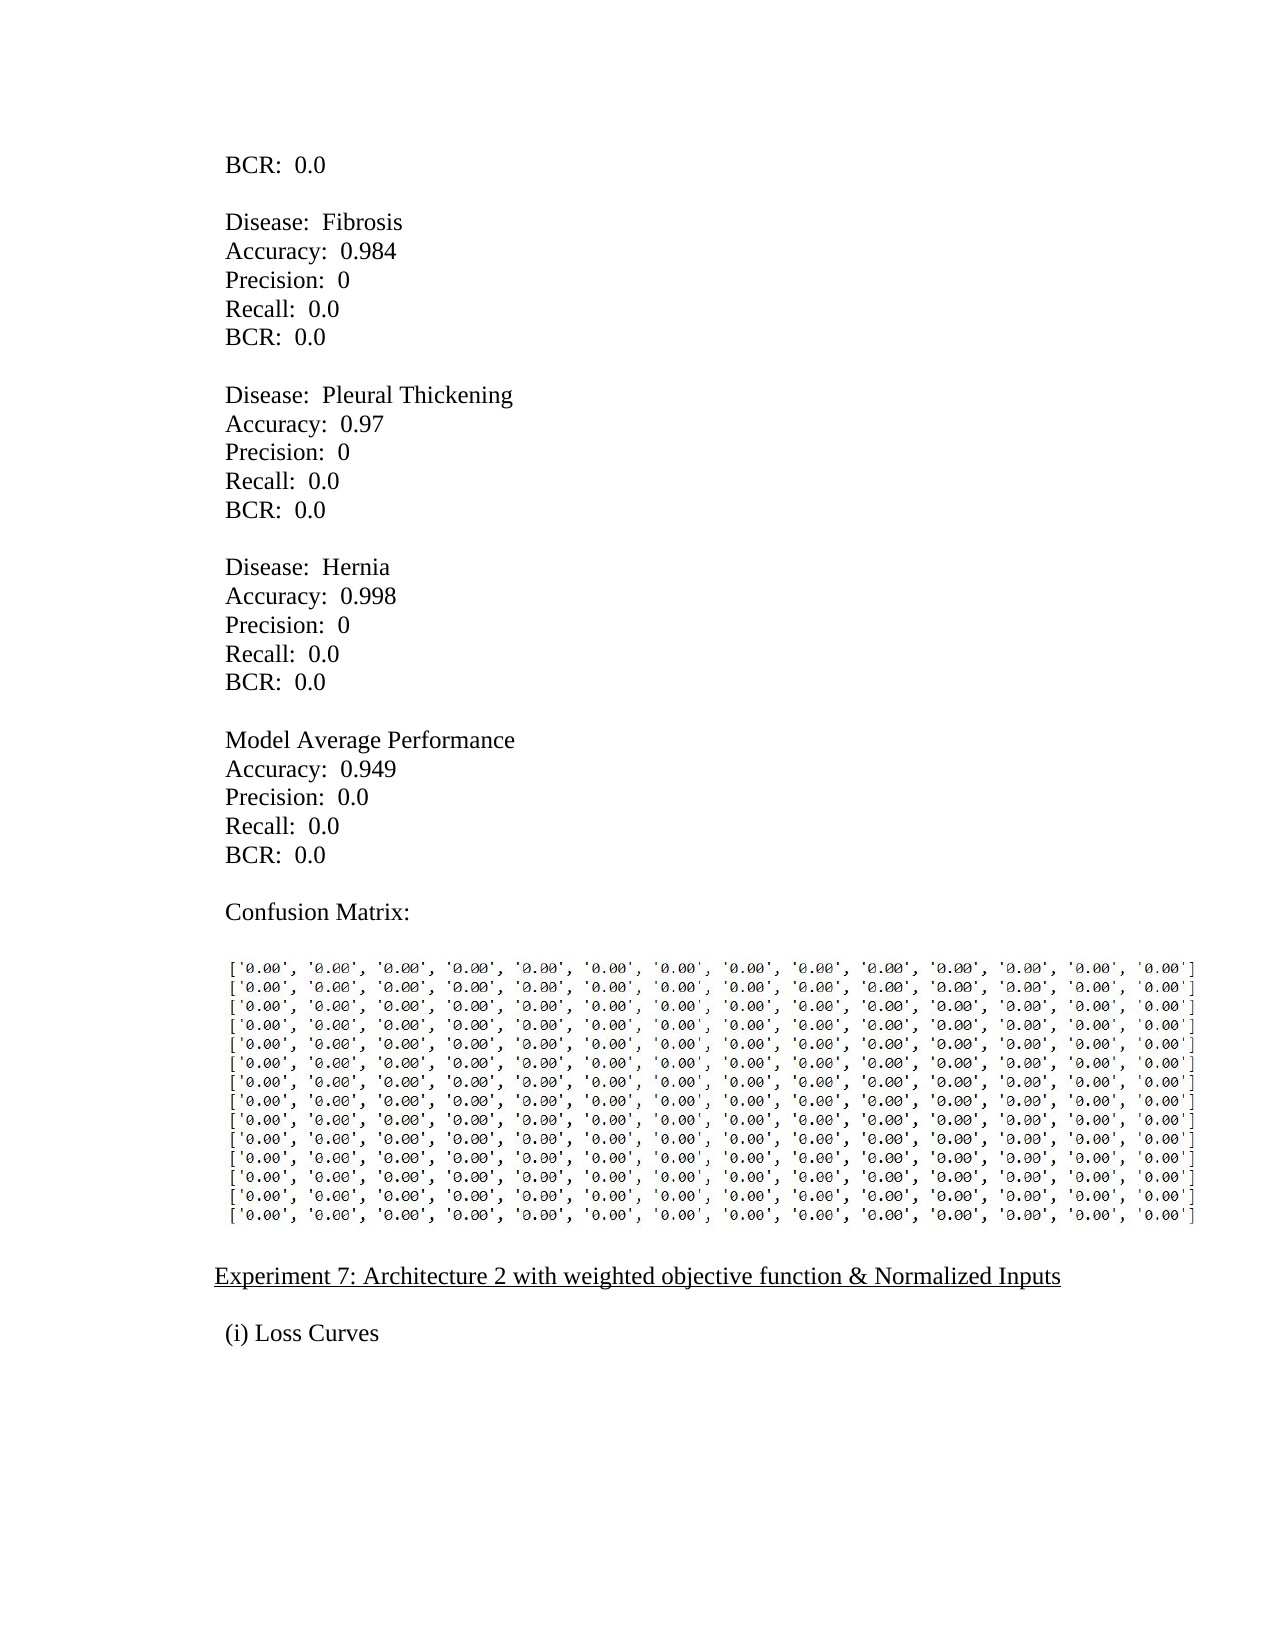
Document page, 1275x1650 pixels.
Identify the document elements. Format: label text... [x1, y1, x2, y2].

text BCR: 0.0 [225, 667, 1125, 696]
text Model Average Performance [225, 725, 1125, 754]
text Precision: 0.0 [225, 782, 1125, 811]
picture [225, 955, 1200, 1233]
text Accuracy: 0.949 [225, 754, 1125, 782]
text BCR: 0.0 [225, 322, 1125, 351]
text Accuracy: 0.998 [225, 581, 1125, 610]
text Disease: Hernia [225, 552, 1125, 581]
text Recall: 0.0 [225, 294, 1125, 322]
text Precision: 0 [225, 265, 1125, 294]
text Accuracy: 0.97 [225, 409, 1125, 437]
text BCR: 0.0 [225, 840, 1125, 869]
text BCR: 0.0 [225, 150, 1125, 179]
text Recall: 0.0 [225, 466, 1125, 495]
text Accuracy: 0.984 [225, 236, 1125, 265]
text Recall: 0.0 [225, 811, 1125, 840]
text Precision: 0 [225, 437, 1125, 466]
text Disease: Pleural Thickening [225, 380, 1125, 409]
text Confusion Matrix: [225, 897, 1125, 926]
text (i) Loss Curves [150, 1318, 1125, 1347]
text Recall: 0.0 [225, 639, 1125, 667]
text Disease: Fibrosis [225, 207, 1125, 236]
text BCR: 0.0 [225, 495, 1125, 524]
text Precision: 0 [225, 610, 1125, 639]
text Experiment 7: Architecture 2 with weighted objective function & Normalized Inputs [150, 1261, 1125, 1290]
